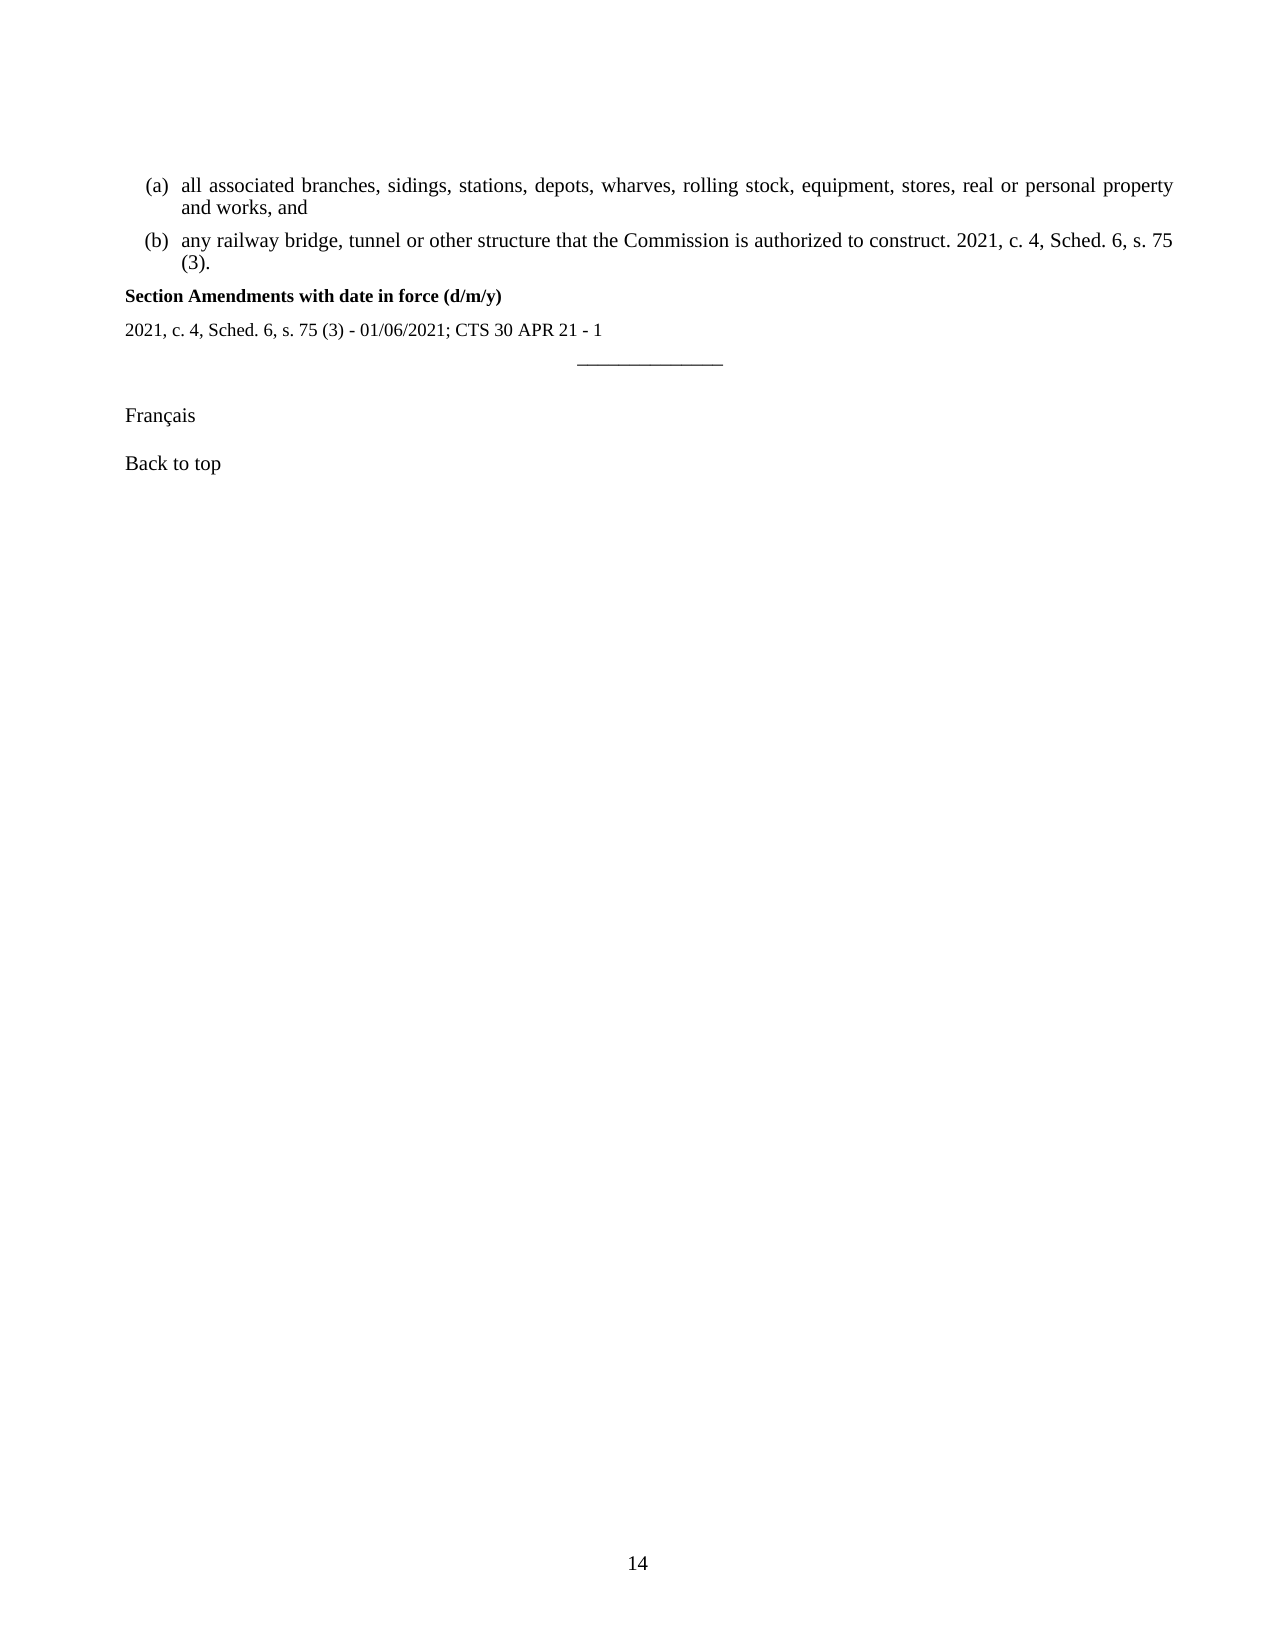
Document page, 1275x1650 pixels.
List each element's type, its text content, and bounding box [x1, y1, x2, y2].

text ______________ [125, 347, 1175, 368]
text Français [125, 403, 1175, 427]
text Back to top [125, 451, 1175, 475]
text (b) any railway bridge, tunnel or other structure that the Commission is authorized to construct. 2021, c. 4, Sched. 6, s. 75 (3). [125, 230, 1175, 274]
text 2021, c. 4, Sched. 6, s. 75 (3) - 01/06/2021; CTS 30 APR 21 - 1 [125, 318, 1175, 340]
text Section Amendments with date in force (d/m/y) [125, 285, 1175, 307]
text (a) all associated branches, sidings, stations, depots, wharves, rolling stock, equipment, stores, real or personal property and works, and [125, 175, 1175, 218]
